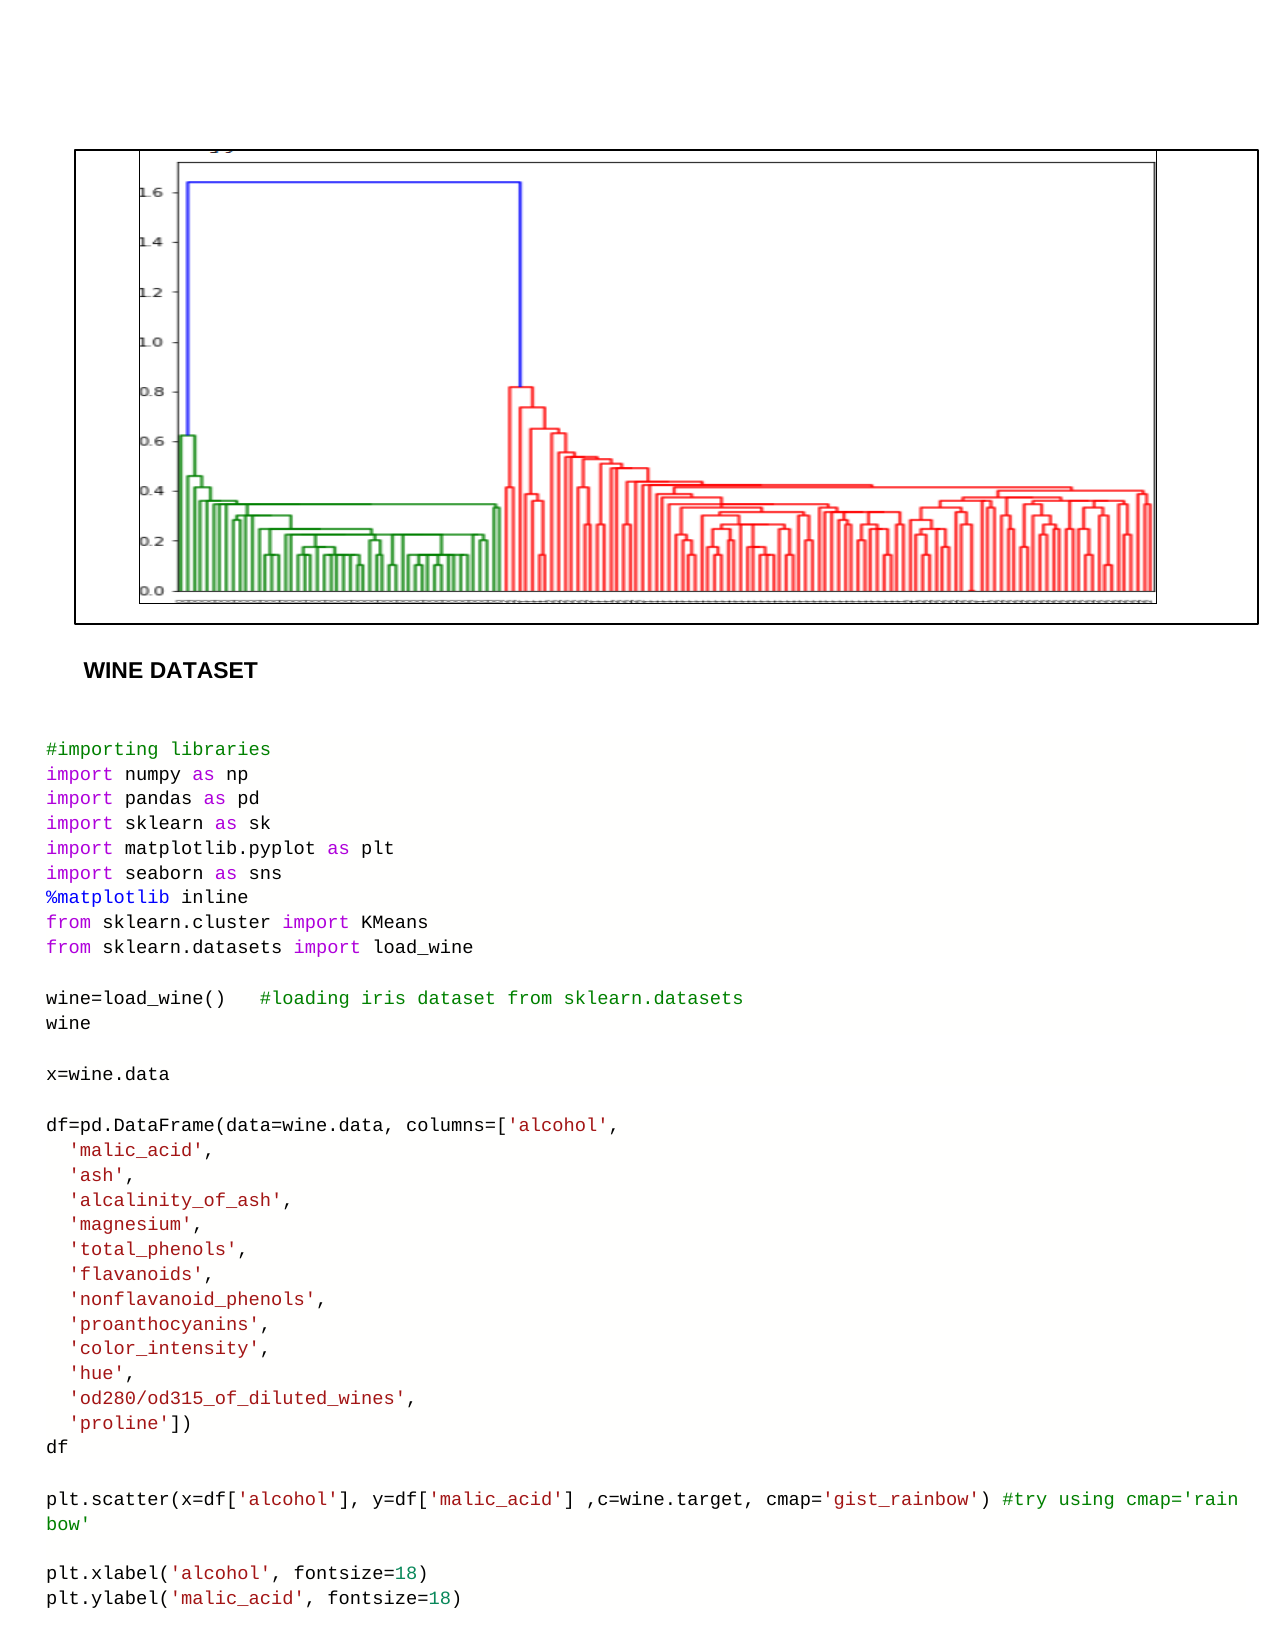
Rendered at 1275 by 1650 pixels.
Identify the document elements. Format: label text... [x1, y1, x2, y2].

text 'flavanoids', [46, 1261, 1246, 1286]
text from sklearn.cluster import KMeans [46, 909, 1246, 934]
text import pandas as pd [46, 786, 1246, 810]
text 'proanthocyanins', [46, 1311, 1246, 1336]
text import seaborn as sns [46, 860, 1246, 885]
text wine=load_wine() #loading iris dataset from sklearn.datasets [46, 985, 1246, 1010]
text %matplotlib inline [46, 885, 1246, 909]
text 'proline']) [46, 1410, 1246, 1435]
text import matplotlib.pyplot as plt [46, 835, 1246, 860]
text 'magnesium', [46, 1212, 1246, 1236]
text 'od280/od315_of_diluted_wines', [46, 1385, 1246, 1410]
text import sklearn as sk [46, 810, 1246, 835]
text plt.scatter(x=df['alcohol'], y=df['malic_acid'] ,c=wine.target, cmap='gist_rainbow') #try using cmap='rainbow' [46, 1486, 1246, 1536]
text x=wine.data [46, 1061, 1246, 1086]
text 'color_intensity', [46, 1336, 1246, 1360]
text 'total_phenols', [46, 1236, 1246, 1261]
text from sklearn.datasets import load_wine [46, 934, 1246, 959]
text plt.ylabel('malic_acid', fontsize=18) [46, 1585, 1246, 1610]
text 'alcalinity_of_ash', [46, 1187, 1246, 1212]
text df=pd.DataFrame(data=wine.data, columns=['alcohol', [46, 1112, 1246, 1137]
text 'hue', [46, 1360, 1246, 1385]
text plt.xlabel('alcohol', fontsize=18) [46, 1560, 1246, 1585]
list WINE DATASET [46, 657, 1246, 683]
text wine [46, 1010, 1246, 1035]
text 'malic_acid', [46, 1137, 1246, 1162]
text import numpy as np [46, 761, 1246, 786]
picture [140, 151, 1156, 603]
text #importing libraries [46, 736, 1246, 761]
text 'ash', [46, 1162, 1246, 1187]
text 'nonflavanoid_phenols', [46, 1286, 1246, 1311]
text df [46, 1435, 1246, 1459]
